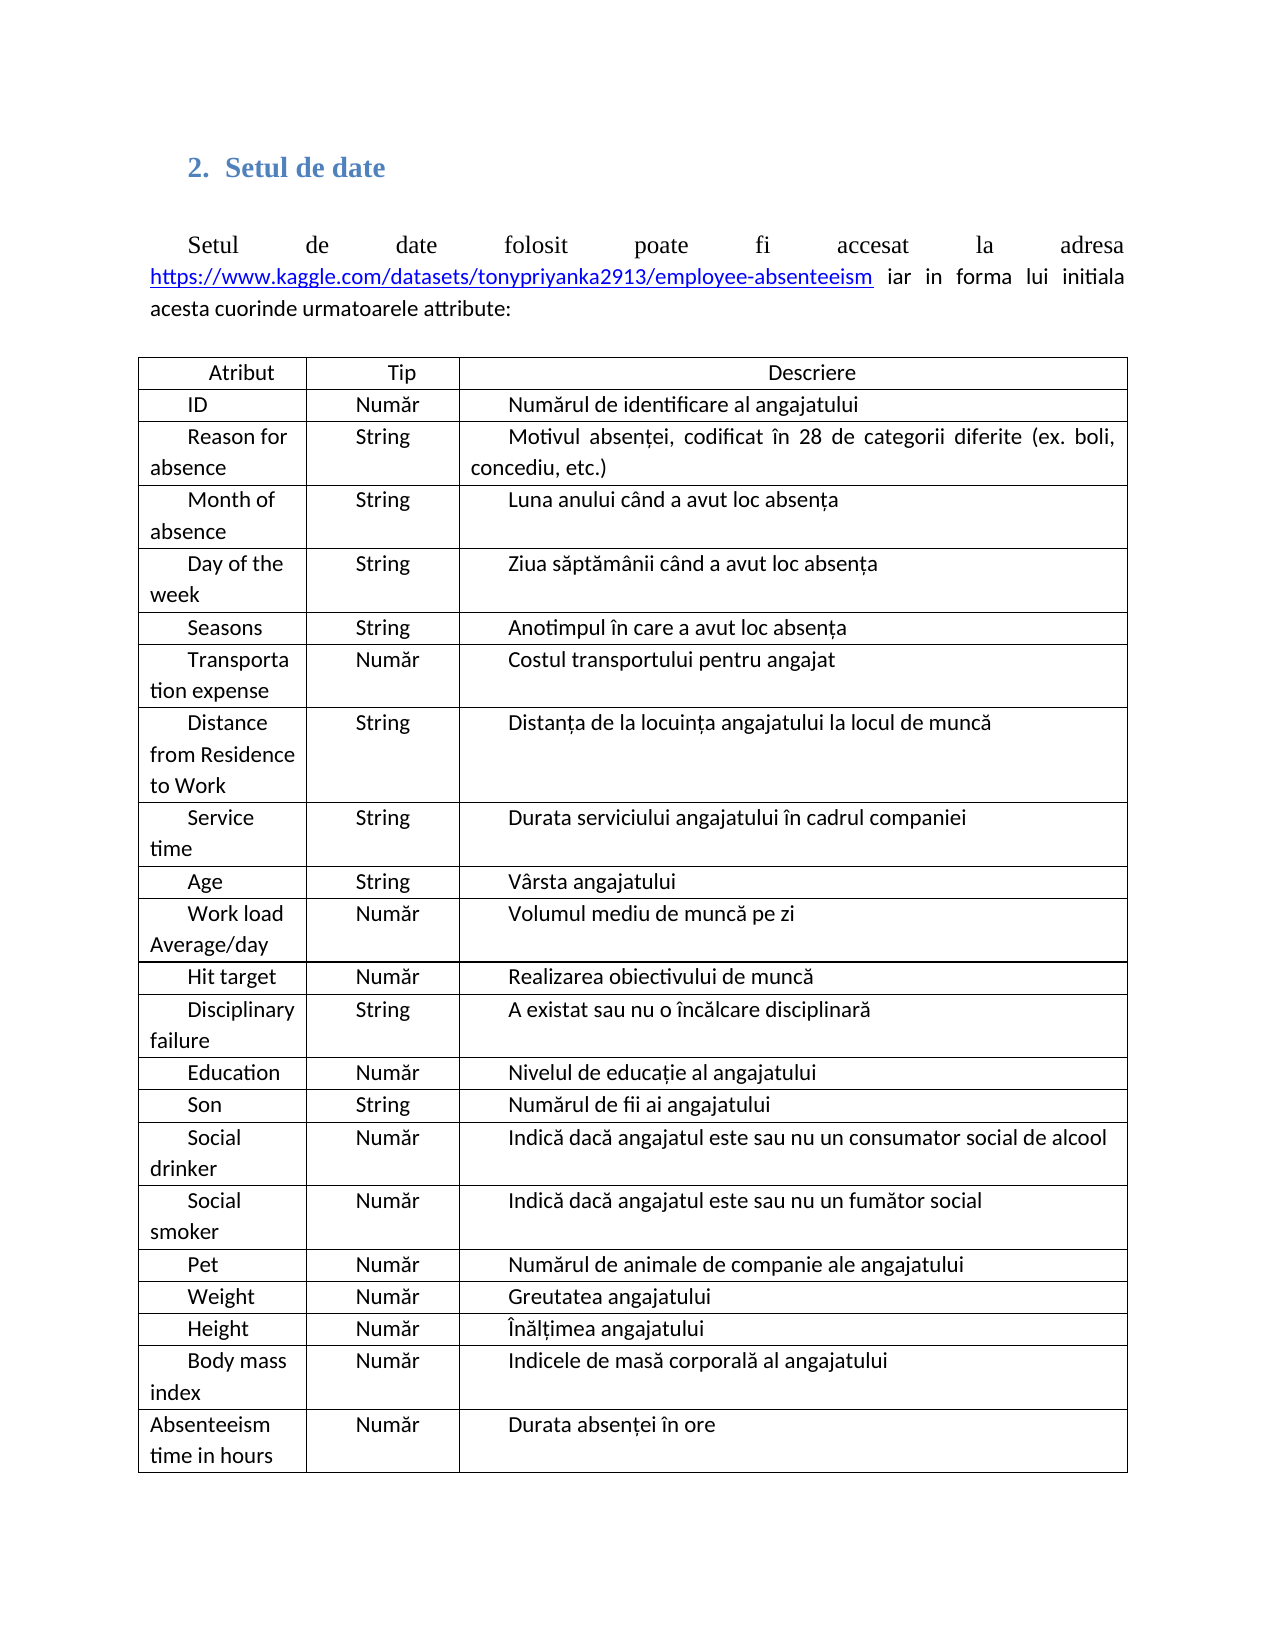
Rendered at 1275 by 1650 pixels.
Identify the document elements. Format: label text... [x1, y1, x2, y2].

table_cell String [307, 1090, 459, 1122]
table_cell Work load Average/day [139, 899, 306, 961]
table_cell Volumul mediu de muncă pe zi [460, 899, 1127, 961]
table_cell Numărul de animale de companie ale angajatului [460, 1250, 1127, 1281]
table_cell Anotimpul în care a avut loc absența [460, 613, 1127, 644]
table_cell Height [139, 1314, 306, 1345]
table_cell String [307, 486, 459, 548]
table_cell String [307, 708, 459, 802]
text Setul de date folosit poate fi accesat la adresa https://www.kaggle.com/datasets/tonypriyanka2913/employee-absenteeism iar in forma lui initiala acesta cuorinde urmatoarele attribute: [150, 230, 1125, 322]
table_cell Durata serviciului angajatului în cadrul companiei [460, 803, 1127, 866]
table_cell Hit target [139, 963, 306, 994]
table_cell Seasons [139, 613, 306, 644]
table_cell Social smoker [139, 1186, 306, 1249]
table_cell Month of absence [139, 486, 306, 548]
table_cell String [307, 995, 459, 1057]
table_header Atribut [139, 358, 306, 389]
table_cell Durata absenței în ore [460, 1410, 1127, 1472]
table_cell Realizarea obiectivului de muncă [460, 963, 1127, 994]
table_cell Număr [307, 1314, 459, 1345]
table_cell String [307, 613, 459, 644]
table_cell Număr [307, 899, 459, 961]
table_cell Număr [307, 390, 459, 421]
table_cell String [307, 422, 459, 484]
table_cell Disciplinary failure [139, 995, 306, 1057]
table_cell Greutatea angajatului [460, 1282, 1127, 1313]
table_cell Distanța de la locuința angajatului la locul de muncă [460, 708, 1127, 802]
table_cell Distance from Residence to Work [139, 708, 306, 802]
table_cell Luna anului când a avut loc absența [460, 486, 1127, 548]
table_cell Nivelul de educație al angajatului [460, 1058, 1127, 1089]
table_cell Număr [307, 1282, 459, 1313]
table_cell Absenteeism time in hours [139, 1410, 306, 1472]
table_cell A existat sau nu o încălcare disciplinară [460, 995, 1127, 1057]
table_cell Indicele de masă corporală al angajatului [460, 1346, 1127, 1409]
table_cell Număr [307, 1346, 459, 1409]
table_cell String [307, 867, 459, 898]
table_cell String [307, 549, 459, 612]
table_cell Age [139, 867, 306, 898]
table_cell Education [139, 1058, 306, 1089]
table_cell Numărul de fii ai angajatului [460, 1090, 1127, 1122]
table_cell ID [139, 390, 306, 421]
list Setul de date [187, 150, 1125, 183]
table_cell Social drinker [139, 1123, 306, 1185]
table_cell Înălțimea angajatului [460, 1314, 1127, 1345]
table_cell Număr [307, 1250, 459, 1281]
table_cell Număr [307, 1123, 459, 1185]
table_header Tip [307, 358, 459, 389]
table_cell Numărul de identificare al angajatului [460, 390, 1127, 421]
table_cell Indică dacă angajatul este sau nu un consumator social de alcool [460, 1123, 1127, 1185]
table_cell Vârsta angajatului [460, 867, 1127, 898]
table_cell Număr [307, 1186, 459, 1249]
table_cell Ziua săptămânii când a avut loc absența [460, 549, 1127, 612]
table_cell Body mass index [139, 1346, 306, 1409]
table_cell Motivul absenței, codificat în 28 de categorii diferite (ex. boli, concediu, etc.) [460, 422, 1127, 484]
table_cell Service time [139, 803, 306, 866]
table_cell Număr [307, 1410, 459, 1472]
table_cell Transportation expense [139, 645, 306, 707]
table_cell Day of the week [139, 549, 306, 612]
table_cell Număr [307, 1058, 459, 1089]
table_cell Indică dacă angajatul este sau nu un fumător social [460, 1186, 1127, 1249]
table_cell Număr [307, 963, 459, 994]
table_cell Weight [139, 1282, 306, 1313]
table_cell Son [139, 1090, 306, 1122]
table_cell Pet [139, 1250, 306, 1281]
table_cell Reason for absence [139, 422, 306, 484]
table_cell Număr [307, 645, 459, 707]
table_cell Costul transportului pentru angajat [460, 645, 1127, 707]
table_header Descriere [460, 358, 1127, 389]
table_cell String [307, 803, 459, 866]
